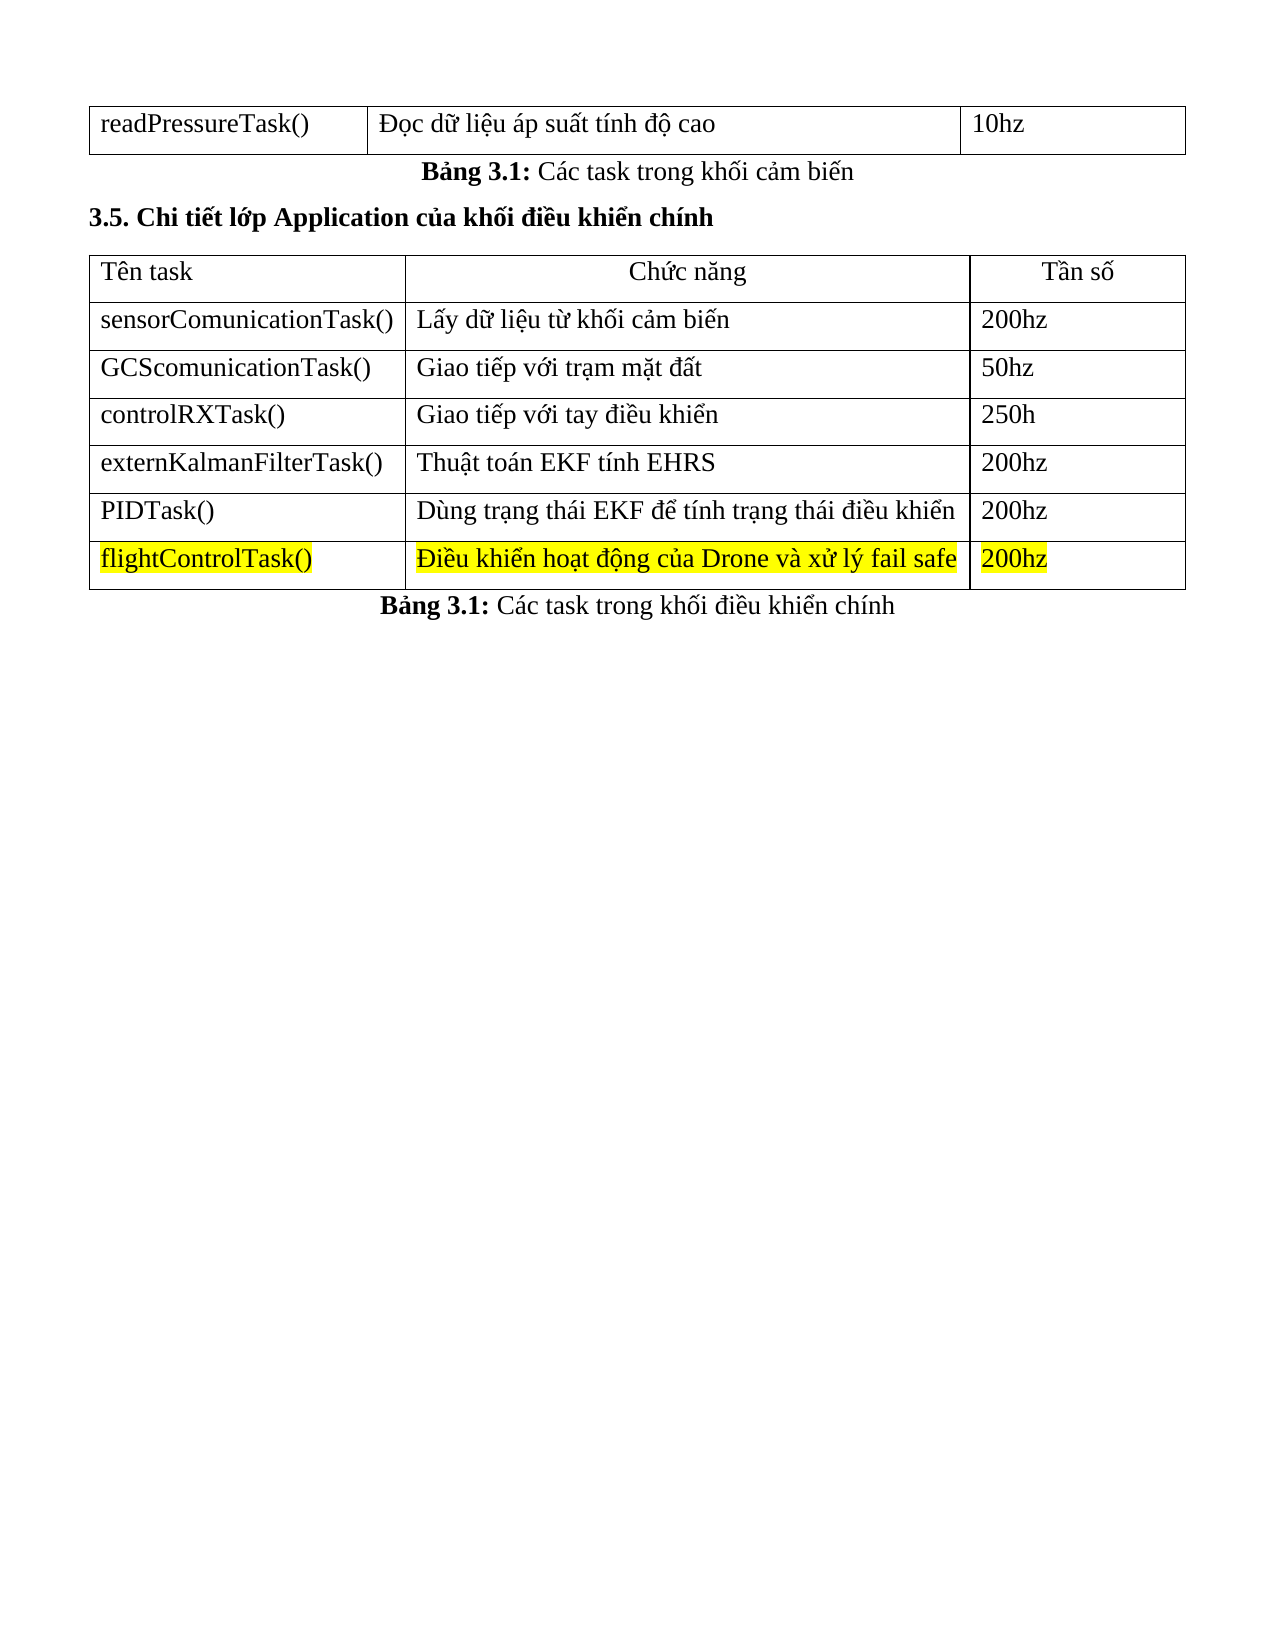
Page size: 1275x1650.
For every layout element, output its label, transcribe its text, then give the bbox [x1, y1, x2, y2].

table_cell sensorComunicationTask() [90, 303, 405, 350]
table_cell Đọc dữ liệu áp suất tính độ cao [368, 107, 960, 154]
subtitle Chi tiết lớp Application của khối điều khiển chính [89, 202, 1186, 233]
table_cell Giao tiếp với tay điều khiển [406, 399, 969, 445]
table_header Chức năng [406, 256, 969, 302]
table_cell controlRXTask() [90, 399, 405, 445]
table_header Tên task [90, 256, 405, 302]
table_cell flightControlTask() [90, 542, 405, 588]
table_cell 200hz [971, 303, 1185, 350]
table_cell readPressureTask() [90, 107, 367, 154]
table_cell 50hz [971, 351, 1185, 398]
table_cell Điều khiển hoạt động của Drone và xử lý fail safe [406, 542, 969, 588]
table_cell 200hz [971, 446, 1185, 493]
table_cell 10hz [961, 107, 1185, 154]
table_cell GCScomunicationTask() [90, 351, 405, 398]
table_cell externKalmanFilterTask() [90, 446, 405, 493]
table_cell 250h [971, 399, 1185, 445]
title Các task trong khối cảm biến [89, 155, 1186, 186]
title Các task trong khối điều khiển chính [89, 590, 1186, 621]
table_header Tần số [971, 256, 1185, 302]
table_cell 200hz [971, 494, 1185, 541]
table_cell Dùng trạng thái EKF để tính trạng thái điều khiển [406, 494, 969, 541]
table_cell Giao tiếp với trạm mặt đất [406, 351, 969, 398]
table_cell Thuật toán EKF tính EHRS [406, 446, 969, 493]
table_cell 200hz [971, 542, 1185, 588]
table_cell PIDTask() [90, 494, 405, 541]
table_cell Lấy dữ liệu từ khối cảm biến [406, 303, 969, 350]
